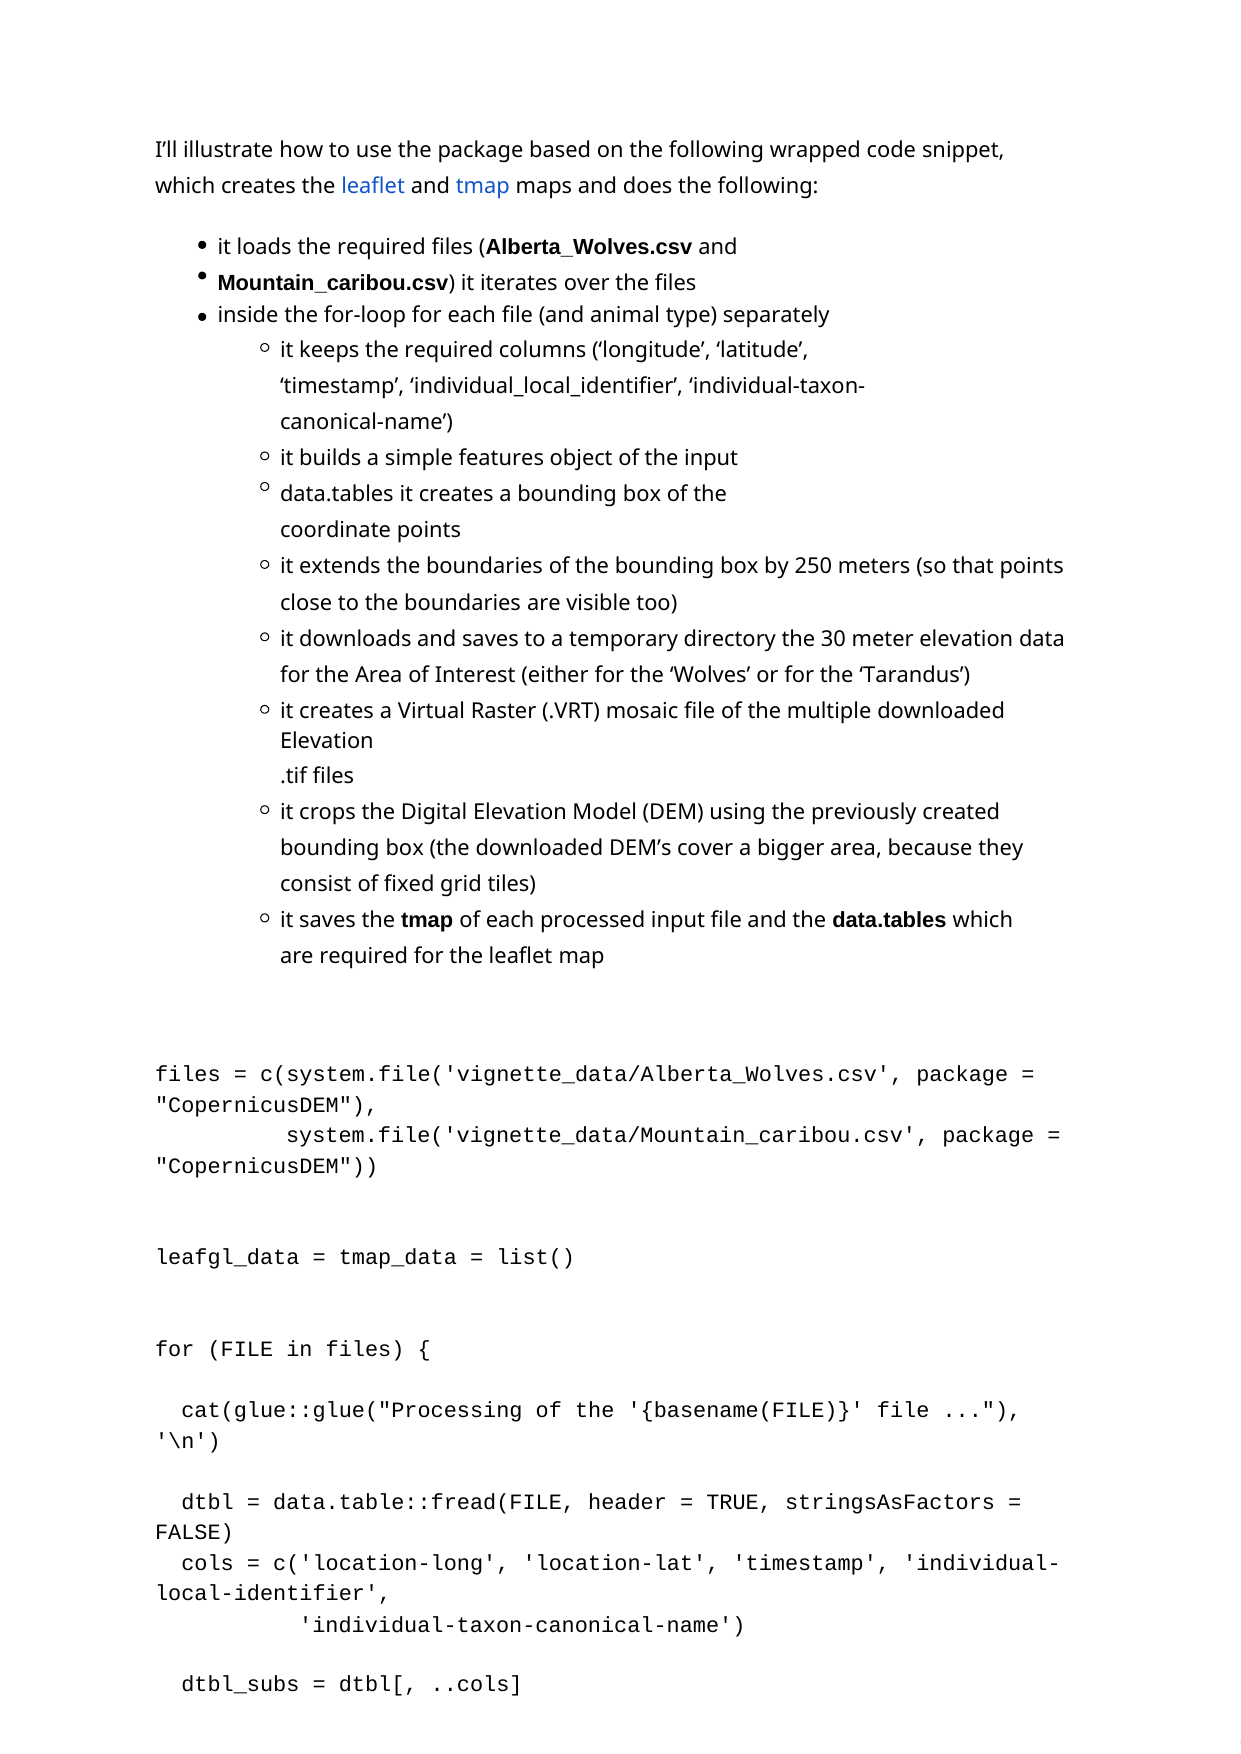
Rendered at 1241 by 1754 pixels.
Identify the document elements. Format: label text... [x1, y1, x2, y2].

text for (FILE in files) { [155, 1338, 1098, 1363]
text leafgl_data = tmap_data = list() [155, 1246, 1098, 1271]
text it crops the Digital Elevation Model (DEM) using the previously created bounding box (the downloaded DEM’s cover a bigger area, because they consist of fixed grid tiles) [280, 796, 1085, 898]
text it builds a simple features object of the input data.tables it creates a bounding box of the coordinate points [280, 442, 820, 544]
text 'individual-taxon-canonical-name') [299, 1612, 1098, 1637]
text it downloads and saves to a temporary directory the 30 meter elevation data for the Area of Interest (either for the ‘Wolves’ or for the ‘Tarandus’) [280, 623, 1085, 689]
text dtbl = data.table::fread(FILE, header = TRUE, stringsAsFactors = FALSE) [155, 1491, 1023, 1546]
text it extends the boundaries of the bounding box by 250 meters (so that points close to the boundaries are visible too) [280, 551, 1079, 616]
text system.file('vignette_data/Mountain_caribou.csv', package = "CopernicusDEM")) [155, 1124, 1062, 1180]
text inside the for-loop for each file (and animal type) separately [217, 303, 1098, 328]
text files = c(system.file('vignette_data/Alberta_Wolves.csv', package = "CopernicusDEM"), [155, 1064, 1036, 1119]
text it saves the tmap of each processed input file and the data.tables which are required for the leaflet map [280, 904, 1022, 970]
text it keeps the required columns (‘longitude’, ‘latitude’, ‘timestamp’, ‘individual_local_identifier’, ‘individual-taxon-canonical-name’) [280, 333, 900, 435]
text cols = c('location-long', 'location-lat', 'timestamp', 'individual- local-identifier', [155, 1552, 1060, 1607]
text cat(glue::glue("Processing of the '{basename(FILE)}' file ..."), '\n') [155, 1399, 1023, 1454]
text .tif files [280, 760, 1098, 790]
text it creates a Virtual Raster (.VRT) mosaic file of the multiple downloaded Elevation [280, 695, 1098, 755]
text it loads the required files (Alberta_Wolves.csv and Mountain_caribou.csv) it iterates over the files [217, 231, 965, 297]
text dtbl_subs = dtbl[, ..cols] [181, 1673, 1098, 1698]
text I’ll illustrate how to use the package based on the following wrapped code snippet, which creates the leaflet and tmap maps and does the following: [155, 134, 1022, 200]
